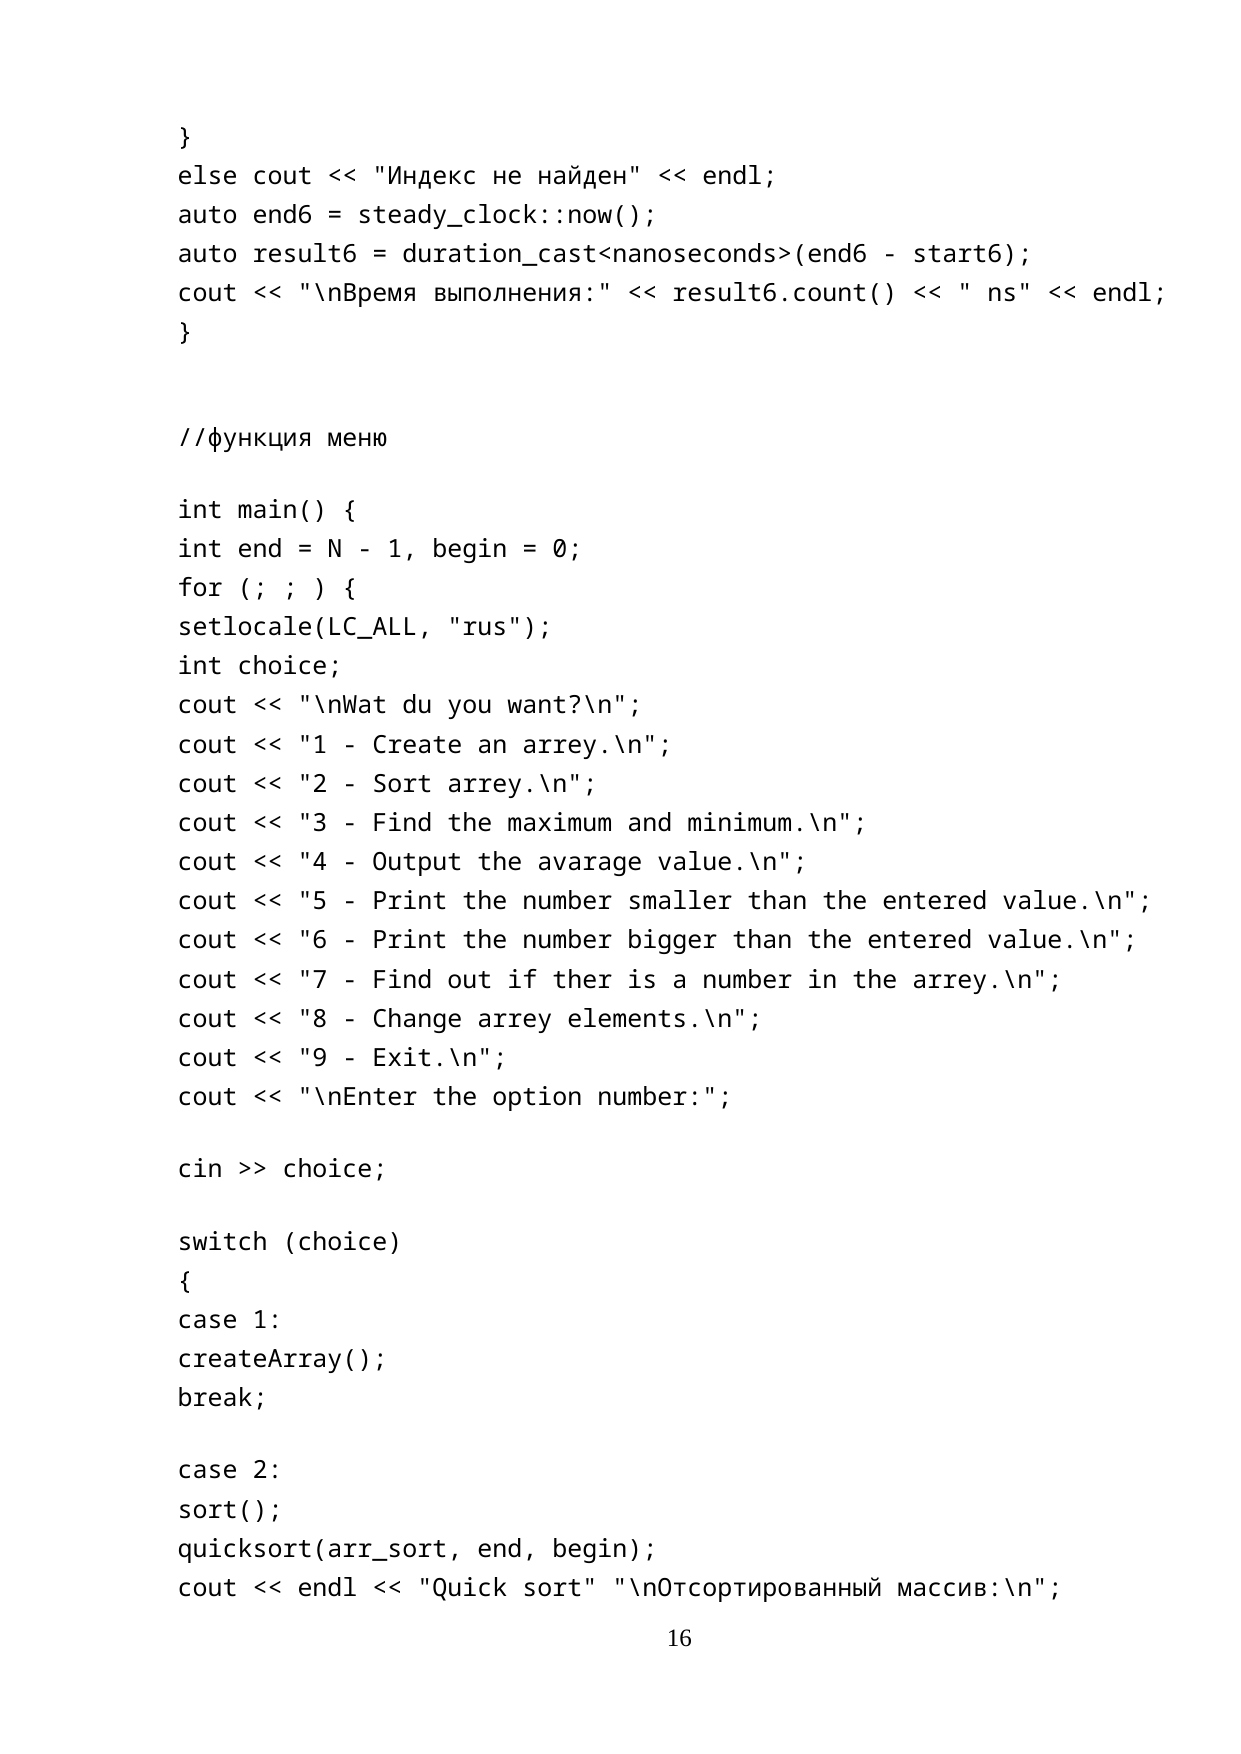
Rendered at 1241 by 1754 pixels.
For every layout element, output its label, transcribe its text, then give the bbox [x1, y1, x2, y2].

text cout << "6 - Print the number bigger than the entered value.\n"; [177, 922, 1181, 956]
text } [177, 314, 1181, 348]
text cin >> choice; [177, 1151, 1181, 1185]
text quicksort(arr_sort, end, begin); [177, 1530, 1181, 1564]
text switch (choice) [177, 1223, 1181, 1257]
text else cout << "Индекс не найден" << endl; [177, 157, 1181, 191]
text int main() { [177, 491, 1181, 525]
text cout << endl << "Quick sort" "\nОтсортированный массив:\n"; [177, 1569, 1181, 1604]
text cout << "8 - Change arrey elements.\n"; [177, 1001, 1181, 1034]
text cout << "\nWat du you want?\n"; [177, 687, 1181, 721]
text int end = N - 1, begin = 0; [177, 531, 1181, 564]
text auto end6 = steady_clock::now(); [177, 196, 1181, 231]
text int choice; [177, 648, 1181, 682]
text sort(); [177, 1491, 1181, 1525]
text { [177, 1262, 1181, 1296]
text cout << "\nВремя выполнения:" << result6.count() << " ns" << endl; [177, 275, 1181, 309]
text cout << "7 - Find out if ther is a number in the arrey.\n"; [177, 961, 1181, 995]
text case 1: [177, 1302, 1181, 1336]
text cout << "3 - Find the maximum and minimum.\n"; [177, 805, 1181, 839]
text setlocale(LC_ALL, "rus"); [177, 609, 1181, 643]
text //функция меню [177, 419, 1181, 453]
text cout << "9 - Exit.\n"; [177, 1040, 1181, 1074]
text cout << "5 - Print the number smaller than the entered value.\n"; [177, 883, 1181, 917]
text cout << "\nEnter the option number:"; [177, 1079, 1181, 1113]
text auto result6 = duration_cast<nanoseconds>(end6 - start6); [177, 236, 1181, 270]
text break; [177, 1380, 1181, 1414]
text } [177, 118, 1181, 152]
text cout << "2 - Sort arrey.\n"; [177, 766, 1181, 799]
text case 2: [177, 1452, 1181, 1486]
text for (; ; ) { [177, 570, 1181, 604]
text cout << "4 - Output the avarage value.\n"; [177, 844, 1181, 878]
text createArray(); [177, 1341, 1181, 1375]
text cout << "1 - Create an arrey.\n"; [177, 726, 1181, 760]
